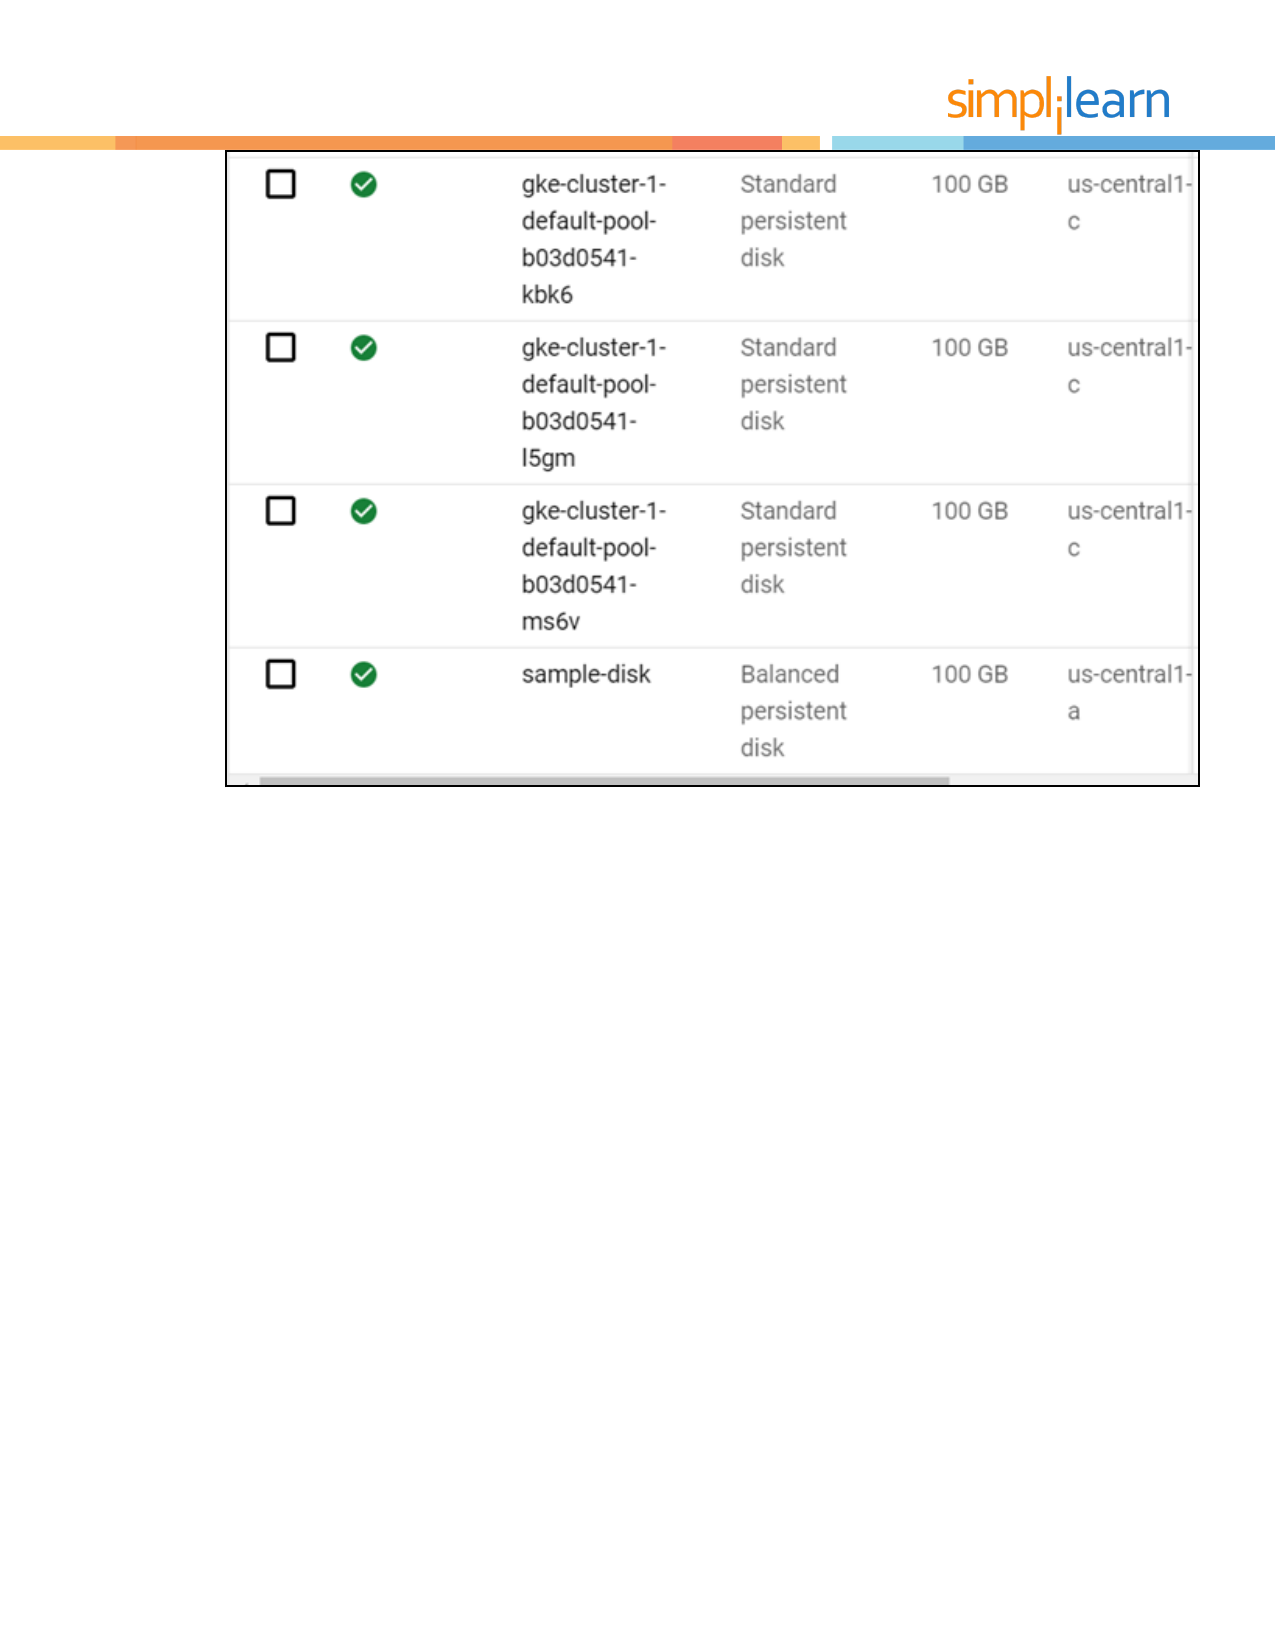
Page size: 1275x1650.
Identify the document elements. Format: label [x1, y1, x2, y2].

picture [0, 76, 1275, 150]
picture [227, 152, 1198, 785]
